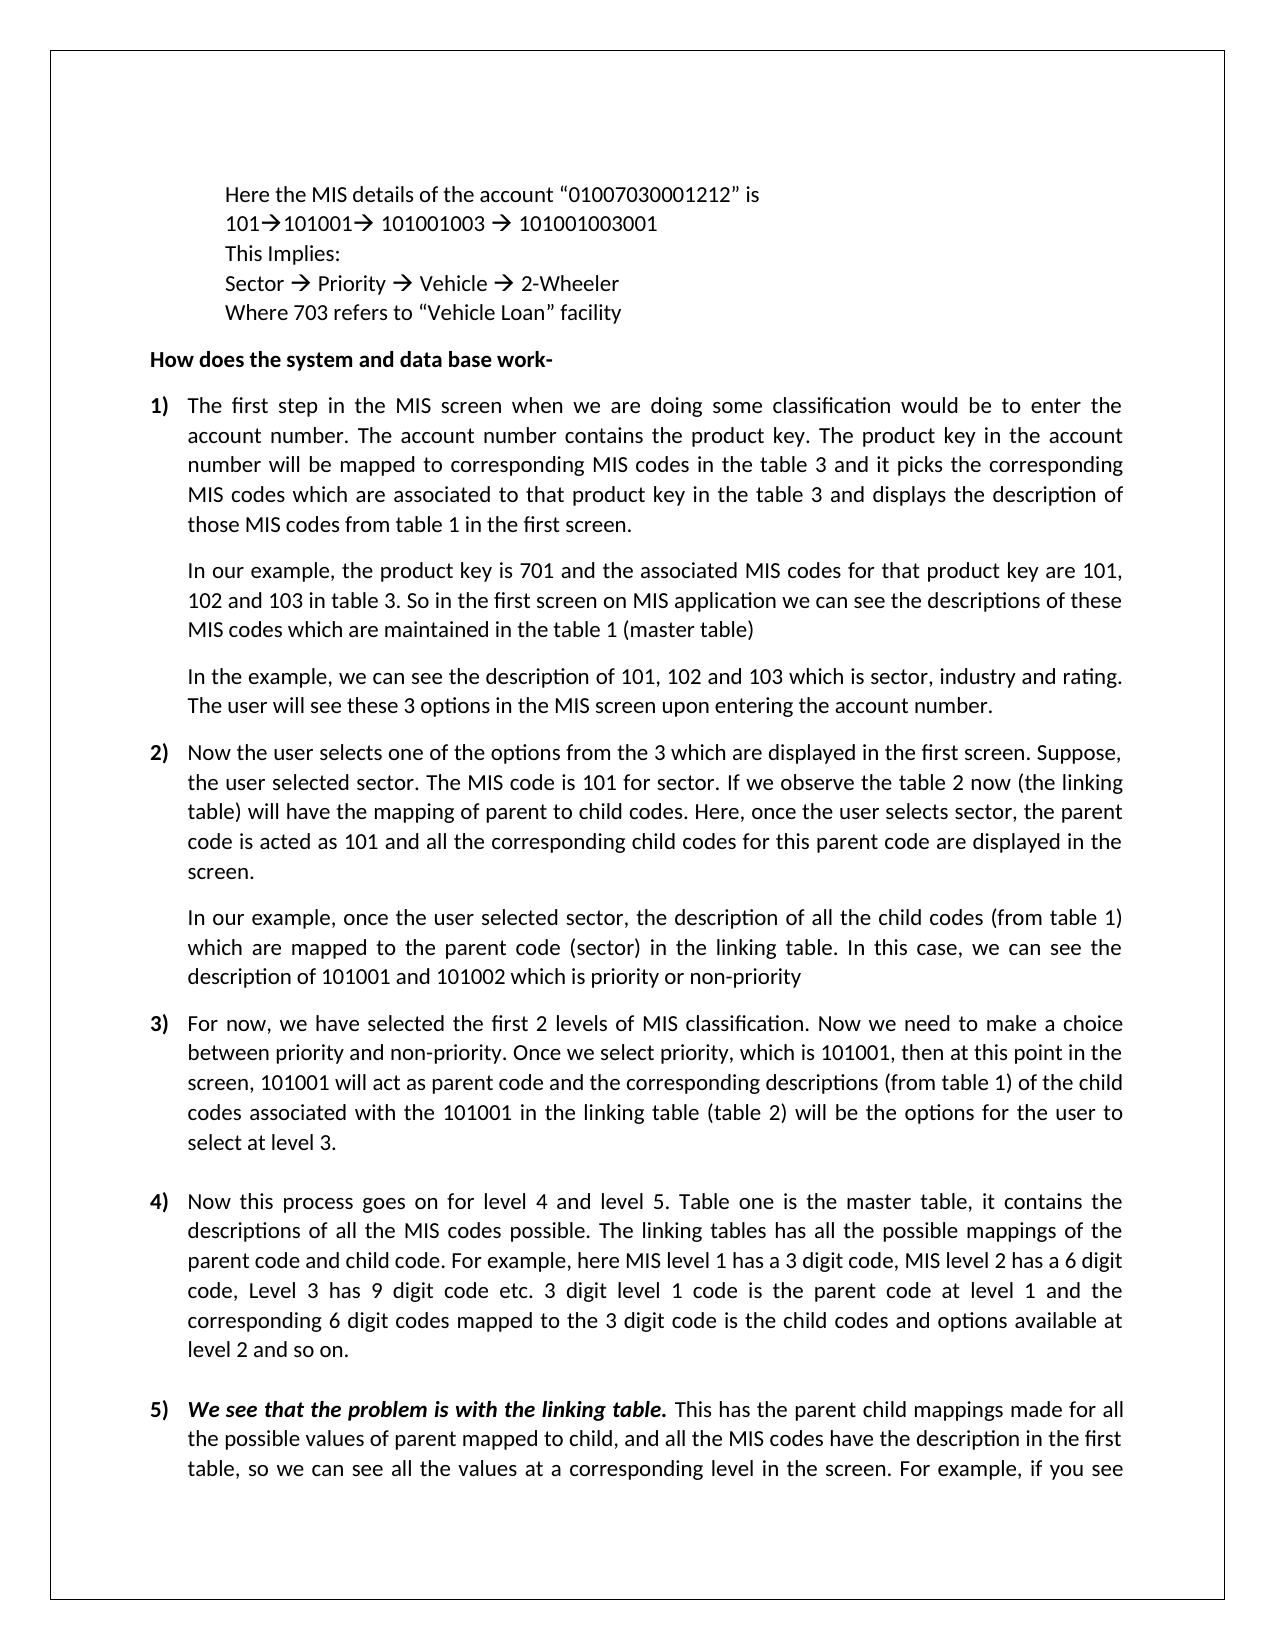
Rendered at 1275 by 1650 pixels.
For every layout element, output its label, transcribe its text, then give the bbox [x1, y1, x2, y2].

list Here the MIS details of the account “01007030001212” is [225, 180, 1125, 208]
list This Implies: [225, 239, 1125, 267]
text In the example, we can see the description of 101, 102 and 103 which is sector, industry and rating. The user will see these 3 options in the MIS screen upon entering the account number. [187, 662, 1125, 720]
text In our example, once the user selected sector, the description of all the child codes (from table 1) which are mapped to the parent code (sector) in the linking table. In this case, we can see the description of 101001 and 101002 which is priority or non-priority [187, 903, 1125, 991]
list 101101001 101001003 101001003001 [225, 209, 1125, 237]
list Now the user selects one of the options from the 3 which are displayed in the first screen. Suppose, the user selected sector. The MIS code is 101 for sector. If we observe the table 2 now (the linking table) will have the mapping of parent to child codes. Here, once the user selects sector, the parent code is acted as 101 and all the corresponding child codes for this parent code are displayed in the screen. [150, 738, 1125, 885]
list Where 703 refers to “Vehicle Loan” facility [225, 298, 1125, 326]
list For now, we have selected the first 2 levels of MIS classification. Now we need to make a choice between priority and non-priority. Once we select priority, which is 101001, then at this point in the screen, 101001 will act as parent code and the corresponding descriptions (from table 1) of the child codes associated with the 101001 in the linking table (table 2) will be the options for the user to select at level 3. [150, 1009, 1125, 1156]
list Now this process goes on for level 4 and level 5. Table one is the master table, it contains the descriptions of all the MIS codes possible. The linking tables has all the possible mappings of the parent code and child code. For example, here MIS level 1 has a 3 digit code, MIS level 2 has a 6 digit code, Level 3 has 9 digit code etc. 3 digit level 1 code is the parent code at level 1 and the corresponding 6 digit codes mapped to the 3 digit code is the child codes and options available at level 2 and so on. [150, 1187, 1125, 1363]
list The first step in the MIS screen when we are doing some classification would be to enter the account number. The account number contains the product key. The product key in the account number will be mapped to corresponding MIS codes in the table 3 and it picks the corresponding MIS codes which are associated to that product key in the table 3 and displays the description of those MIS codes from table 1 in the first screen. [150, 391, 1125, 538]
text How does the system and data base work- [150, 345, 1125, 373]
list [150, 1395, 1125, 1482]
text In our example, the product key is 701 and the associated MIS codes for that product key are 101, 102 and 103 in table 3. So in the first screen on MIS application we can see the descriptions of these MIS codes which are maintained in the table 1 (master table) [187, 556, 1125, 644]
list Sector Priority Vehicle 2-Wheeler [225, 269, 1125, 297]
